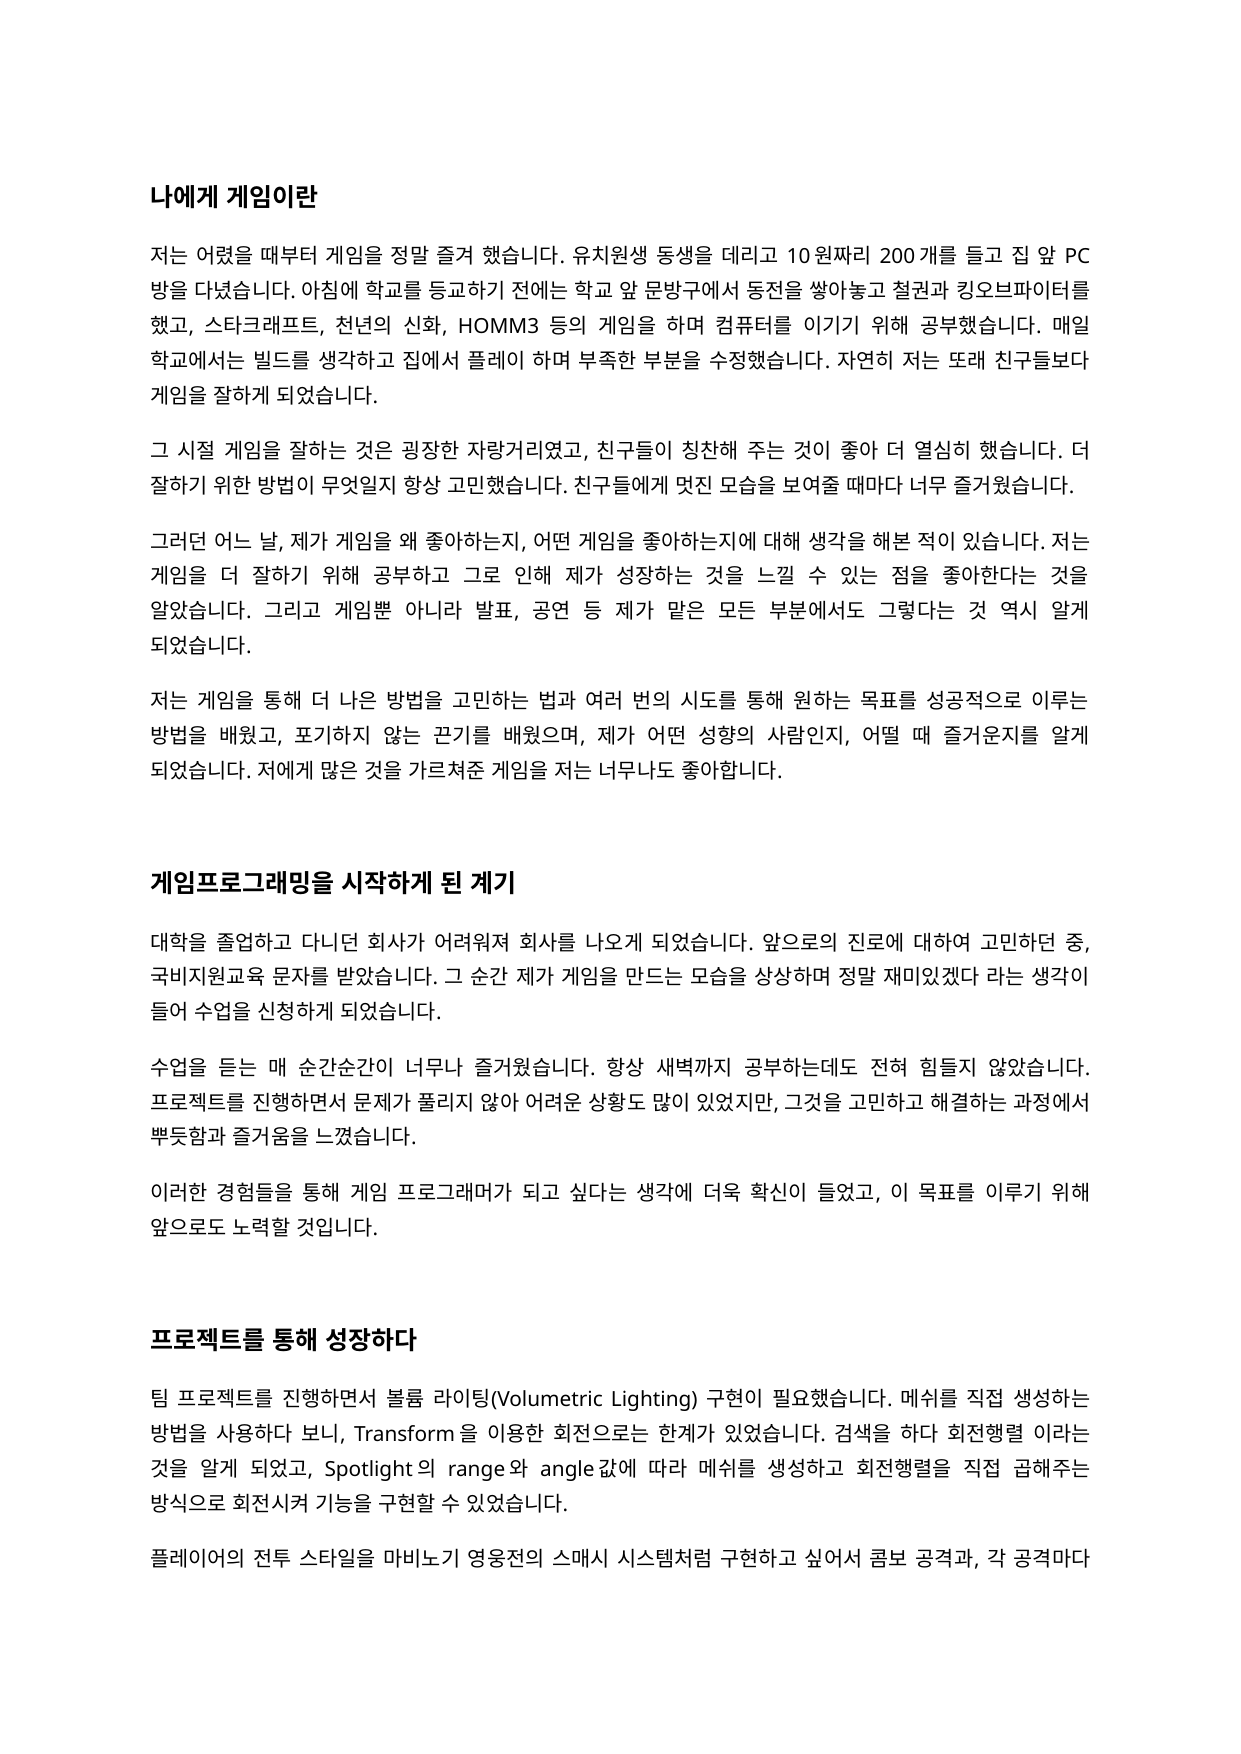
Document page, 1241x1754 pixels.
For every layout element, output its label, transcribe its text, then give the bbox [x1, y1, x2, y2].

text 이러한 경험들을 통해 게임 프로그래머가 되고 싶다는 생각에 더욱 확신이 들었고, 이 목표를 이루기 위해 앞으로도 노력할 것입니다. [150, 1176, 1090, 1241]
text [150, 1543, 1090, 1573]
text 게임프로그래밍을 시작하게 된 계기 [150, 863, 1090, 899]
text 저는 어렸을 때부터 게임을 정말 즐겨 했습니다. 유치원생 동생을 데리고 10원짜리 200개를 들고 집 앞 PC방을 다녔습니다. 아침에 학교를 등교하기 전에는 학교 앞 문방구에서 동전을 쌓아놓고 철권과 킹오브파이터를 했고, 스타크래프트, 천년의 신화, HOMM3 등의 게임을 하며 컴퓨터를 이기기 위해 공부했습니다. 매일 학교에서는 빌드를 생각하고 집에서 플레이 하며 부족한 부분을 수정했습니다. 자연히 저는 또래 친구들보다 게임을 잘하게 되었습니다. [150, 240, 1090, 409]
text 팀 프로젝트를 진행하면서 볼륨 라이팅(Volumetric Lighting) 구현이 필요했습니다. 메쉬를 직접 생성하는 방법을 사용하다 보니, Transform을 이용한 회전으로는 한계가 있었습니다. 검색을 하다 회전행렬 이라는 것을 알게 되었고, Spotlight의 range와 angle값에 따라 메쉬를 생성하고 회전행렬을 직접 곱해주는 방식으로 회전시켜 기능을 구현할 수 있었습니다. [150, 1383, 1090, 1517]
text 프로젝트를 통해 성장하다 [150, 1320, 1090, 1356]
text 그 시절 게임을 잘하는 것은 굉장한 자랑거리였고, 친구들이 칭찬해 주는 것이 좋아 더 열심히 했습니다. 더 잘하기 위한 방법이 무엇일지 항상 고민했습니다. 친구들에게 멋진 모습을 보여줄 때마다 너무 즐거웠습니다. [150, 434, 1090, 499]
text 대학을 졸업하고 다니던 회사가 어려워져 회사를 나오게 되었습니다. 앞으로의 진로에 대하여 고민하던 중, 국비지원교육 문자를 받았습니다. 그 순간 제가 게임을 만드는 모습을 상상하며 정말 재미있겠다 라는 생각이 들어 수업을 신청하게 되었습니다. [150, 926, 1090, 1026]
text 그러던 어느 날, 제가 게임을 왜 좋아하는지, 어떤 게임을 좋아하는지에 대해 생각을 해본 적이 있습니다. 저는 게임을 더 잘하기 위해 공부하고 그로 인해 제가 성장하는 것을 느낄 수 있는 점을 좋아한다는 것을 알았습니다. 그리고 게임뿐 아니라 발표, 공연 등 제가 맡은 모든 부분에서도 그렇다는 것 역시 알게 되었습니다. [150, 525, 1090, 659]
text 나에게 게임이란 [150, 177, 1090, 213]
text 저는 게임을 통해 더 나은 방법을 고민하는 법과 여러 번의 시도를 통해 원하는 목표를 성공적으로 이루는 방법을 배웠고, 포기하지 않는 끈기를 배웠으며, 제가 어떤 성향의 사람인지, 어떨 때 즐거운지를 알게 되었습니다. 저에게 많은 것을 가르쳐준 게임을 저는 너무나도 좋아합니다. [150, 685, 1090, 784]
text 수업을 듣는 매 순간순간이 너무나 즐거웠습니다. 항상 새벽까지 공부하는데도 전혀 힘들지 않았습니다. 프로젝트를 진행하면서 문제가 풀리지 않아 어려운 상황도 많이 있었지만, 그것을 고민하고 해결하는 과정에서 뿌듯함과 즐거움을 느꼈습니다. [150, 1051, 1090, 1151]
